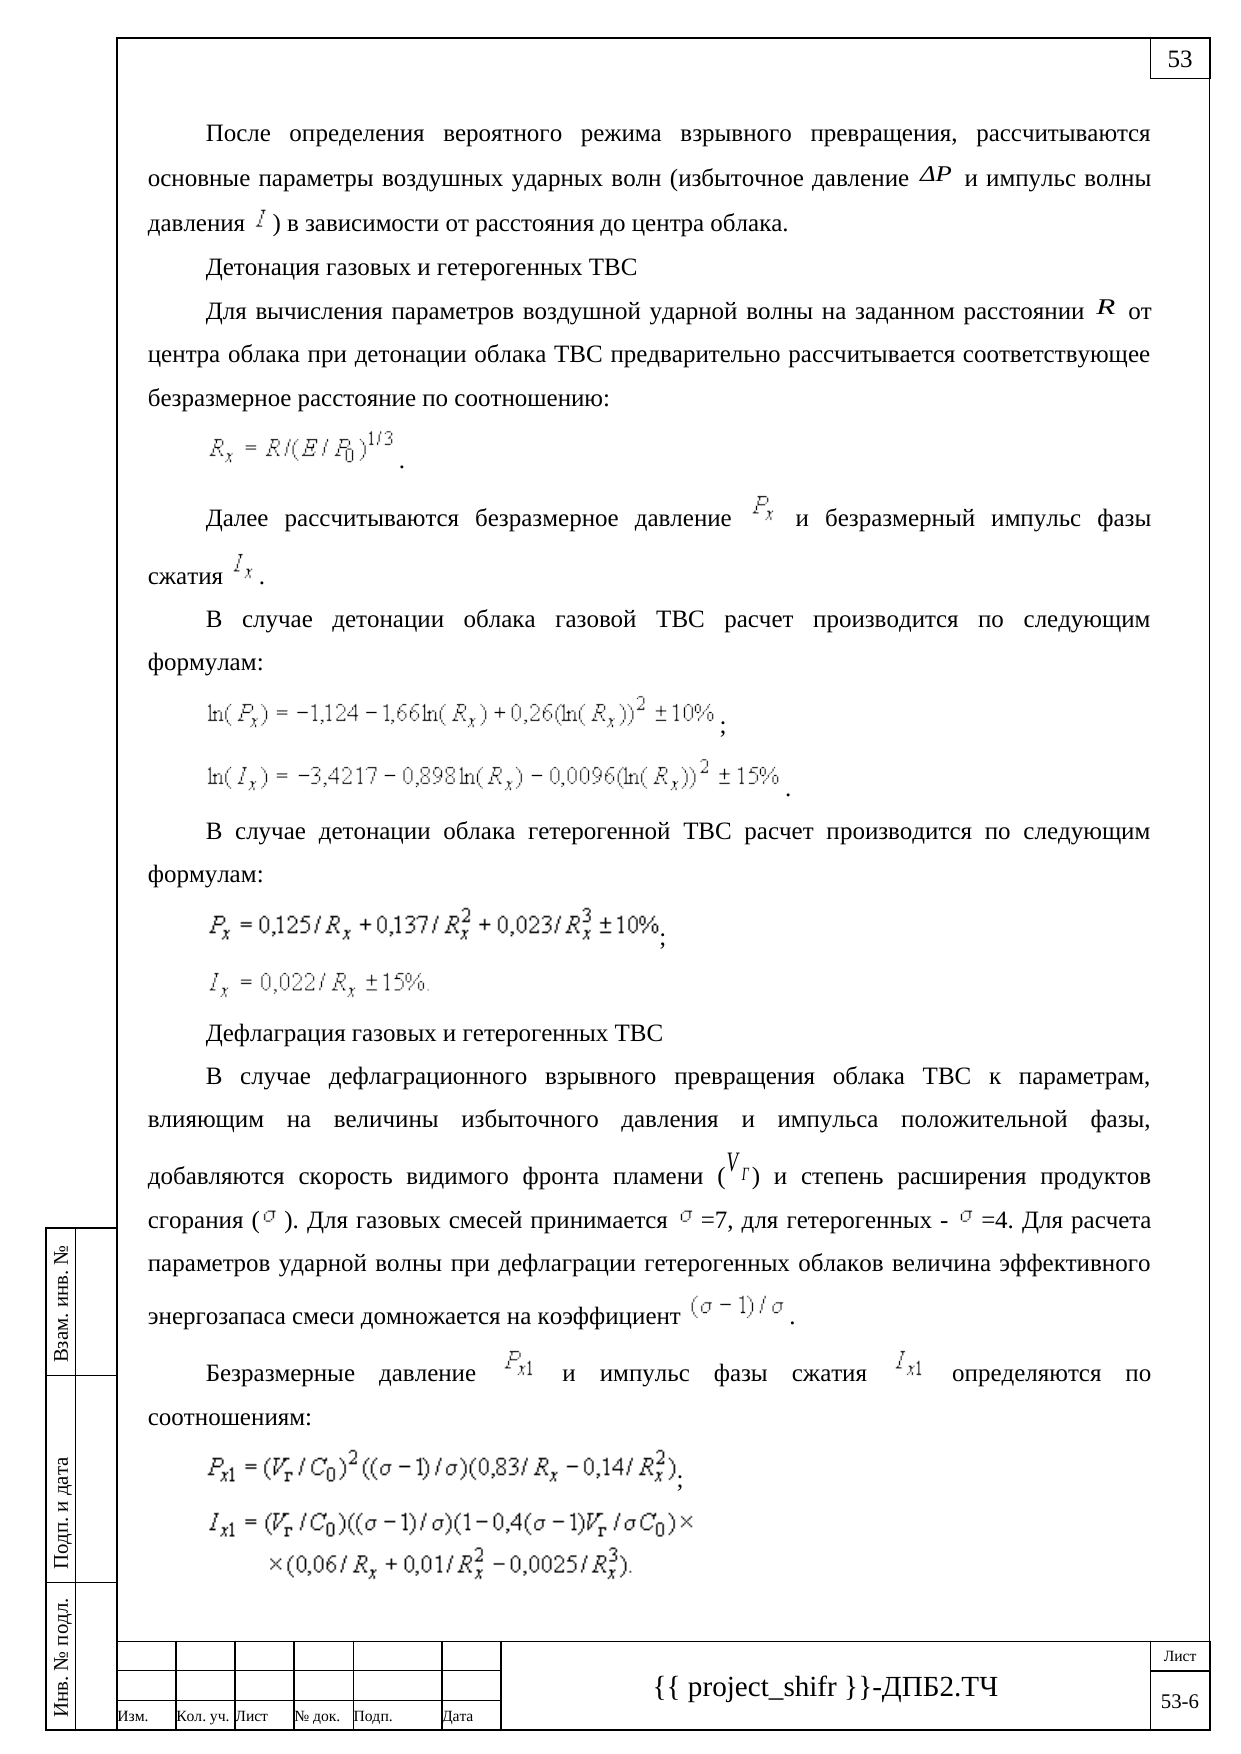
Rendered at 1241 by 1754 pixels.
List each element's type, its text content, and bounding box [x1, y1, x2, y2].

picture [205, 753, 785, 797]
picture [676, 1204, 701, 1229]
picture [205, 902, 659, 946]
text Безразмерные давление и импульс фазы сжатия определяются по соотношениям: [148, 1344, 1152, 1430]
picture [500, 1343, 539, 1382]
text После определения вероятного режима взрывного превращения, рассчитываются основные параметры воздушных ударных волн (избыточное давление и импульс волны давления ) в зависимости от расстояния до центра облака. [148, 118, 1152, 237]
picture [259, 1204, 284, 1229]
text В случае детонации облака гетерогенной ТВС расчет производится по следующим формулам: [148, 816, 1152, 888]
picture [956, 1204, 981, 1229]
text Детонация газовых и гетерогенных ТВС [148, 252, 1152, 280]
text Далее рассчитываются безразмерное давление и безразмерный импульс фазы сжатия . [148, 489, 1152, 590]
text . [148, 426, 1152, 474]
picture [687, 1291, 789, 1325]
text В случае детонации облака газовой ТВС расчет производится по следующим формулам: [148, 604, 1152, 676]
picture [251, 206, 273, 232]
text Дефлаграция газовых и гетерогенных ТВС [148, 1018, 1152, 1046]
picture [205, 425, 399, 469]
picture [205, 1507, 697, 1587]
text В случае дефлаграционного взрывного превращения облака ТВС к параметрам, влияющим на величины избыточного давления и импульса положительной фазы, добавляются скорость видимого фронта пламени () и степень расширения продуктов сгорания (). Для газовых смесей принимается =7, для гетерогенных - =4. Для расчета параметров ударной волны при дефлаграции гетерогенных облаков величина эффективного энергозапаса смеси домножается на коэффициент . [148, 1061, 1152, 1329]
text Для вычисления параметров воздушной ударной волны на заданном расстоянии от центра облака при детонации облака ТВС предварительно рассчитывается соответствующее безразмерное расстояние по соотношению: [148, 295, 1152, 411]
picture [891, 1343, 928, 1382]
picture [205, 1444, 677, 1488]
picture [229, 546, 259, 585]
picture [205, 690, 720, 734]
picture [205, 965, 437, 1004]
picture [748, 488, 780, 527]
